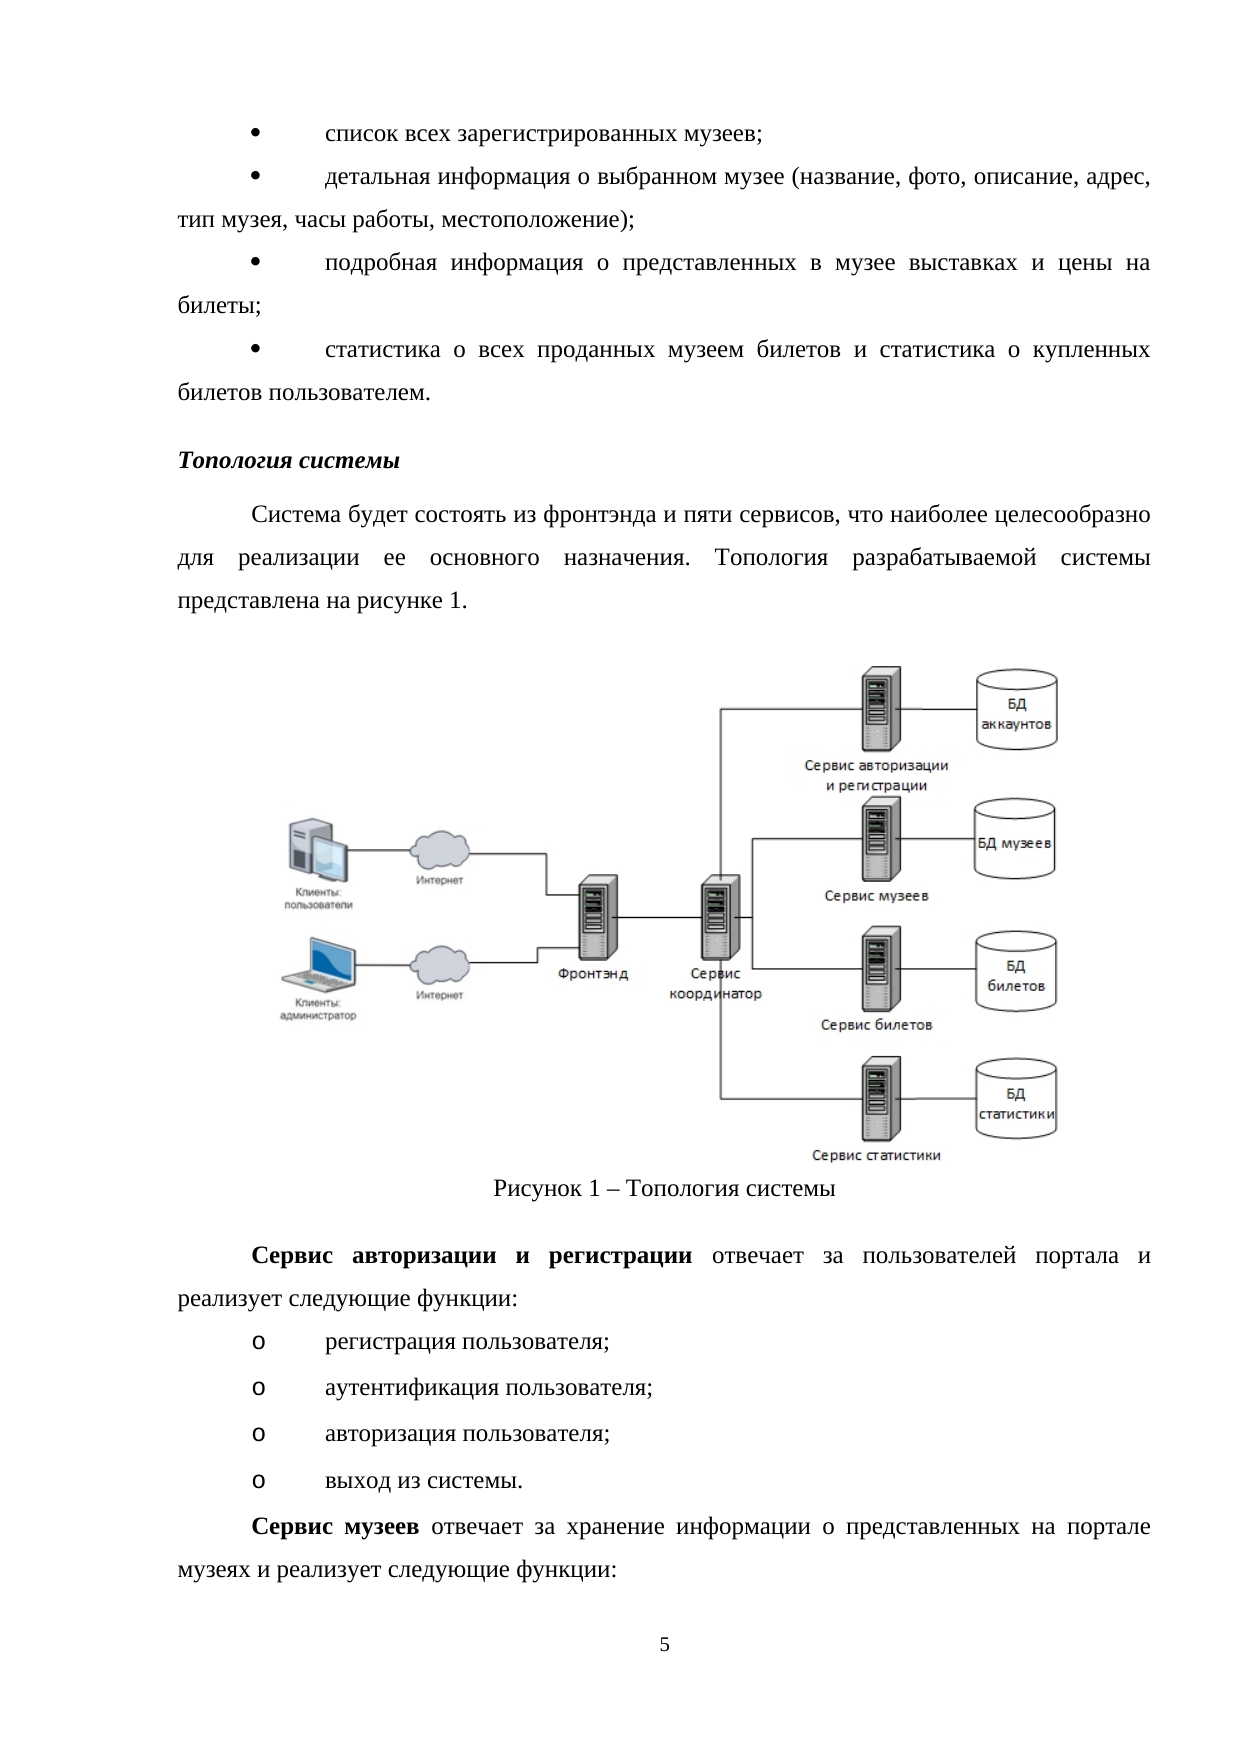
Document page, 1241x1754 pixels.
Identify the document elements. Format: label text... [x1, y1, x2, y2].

text Сервис музеев отвечает за хранение информации о представленных на портале музеях и реализует следующие функции: [177, 1511, 1152, 1583]
subtitle Топология системы [177, 445, 1152, 474]
list авторизация пользователя; [177, 1418, 1152, 1449]
list аутентификация пользователя; [177, 1372, 1152, 1403]
list подробная информация о представленных в музее выставках и цены на билеты; [177, 247, 1152, 319]
list выход из системы. [177, 1465, 1152, 1496]
text Система будет состоять из фронтэнда и пяти сервисов, что наиболее целесообразно для реализации ее основного назначения. Топология разрабатываемой системы представлена на рисунке 1. [177, 499, 1152, 614]
list регистрация пользователя; [177, 1326, 1152, 1357]
list список всех зарегистрированных музеев; [177, 118, 1152, 147]
text Сервис авторизации и регистрации отвечает за пользователей портала и реализует следующие функции: [177, 1240, 1152, 1312]
text Рисунок 1 – Топология системы [177, 1173, 1152, 1202]
list статистика о всех проданных музеем билетов и статистика о купленных билетов пользователем. [177, 334, 1152, 406]
picture [265, 665, 1064, 1174]
list детальная информация о выбранном музее (название, фото, описание, адрес, тип музея, часы работы, местоположение); [177, 161, 1152, 233]
